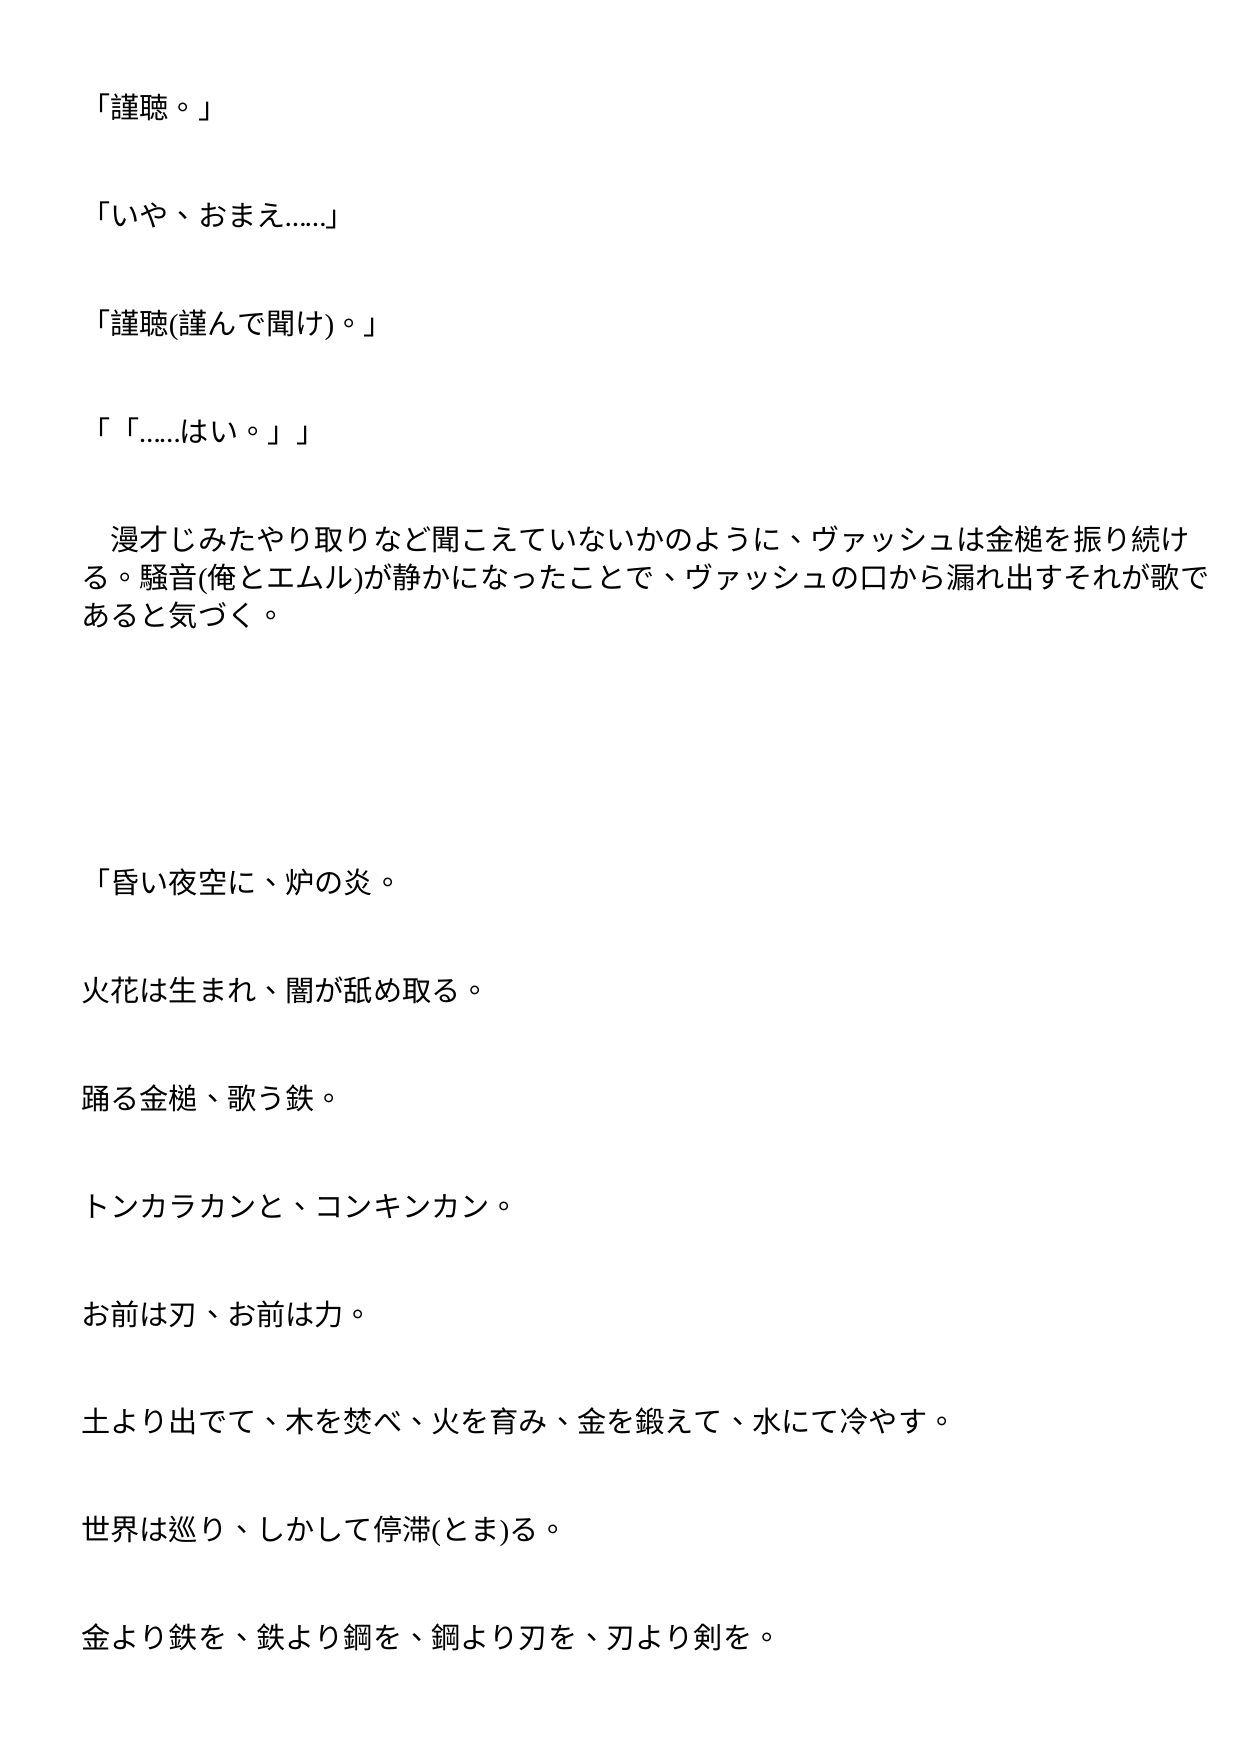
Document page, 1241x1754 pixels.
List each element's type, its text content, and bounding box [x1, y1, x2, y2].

text 土より出でて、木を焚べ、火を育み、金を鍛えて、水にて冷やす。 [81, 1404, 1215, 1440]
text 「謹聴(謹んで聞け)。」 [81, 306, 1215, 341]
text 世界は巡り、しかして停滞(とま)る。 [81, 1512, 1215, 1548]
text 火花は生まれ、闇が舐め取る。 [81, 973, 1215, 1008]
text 漫才じみたやり取りなど聞こえていないかのように、ヴァッシュは金槌を振り続ける。騒音(俺とエムル)が静かになったことで、ヴァッシュの口から漏れ出すそれが歌であると気づく。 [81, 522, 1215, 634]
text 「謹聴。」 [81, 90, 1215, 126]
text 「いや、おまえ……」 [81, 198, 1215, 233]
text 金より鉄を、鉄より鋼を、鋼より刃を、刃より剣を。 [81, 1620, 1215, 1656]
text 「昏い夜空に、炉の炎。 [81, 865, 1215, 901]
text お前は刃、お前は力。 [81, 1297, 1215, 1332]
text 「「……はい。」」 [81, 414, 1215, 449]
text トンカラカンと、コンキンカン。 [81, 1189, 1215, 1224]
text 踊る金槌、歌う鉄。 [81, 1081, 1215, 1116]
